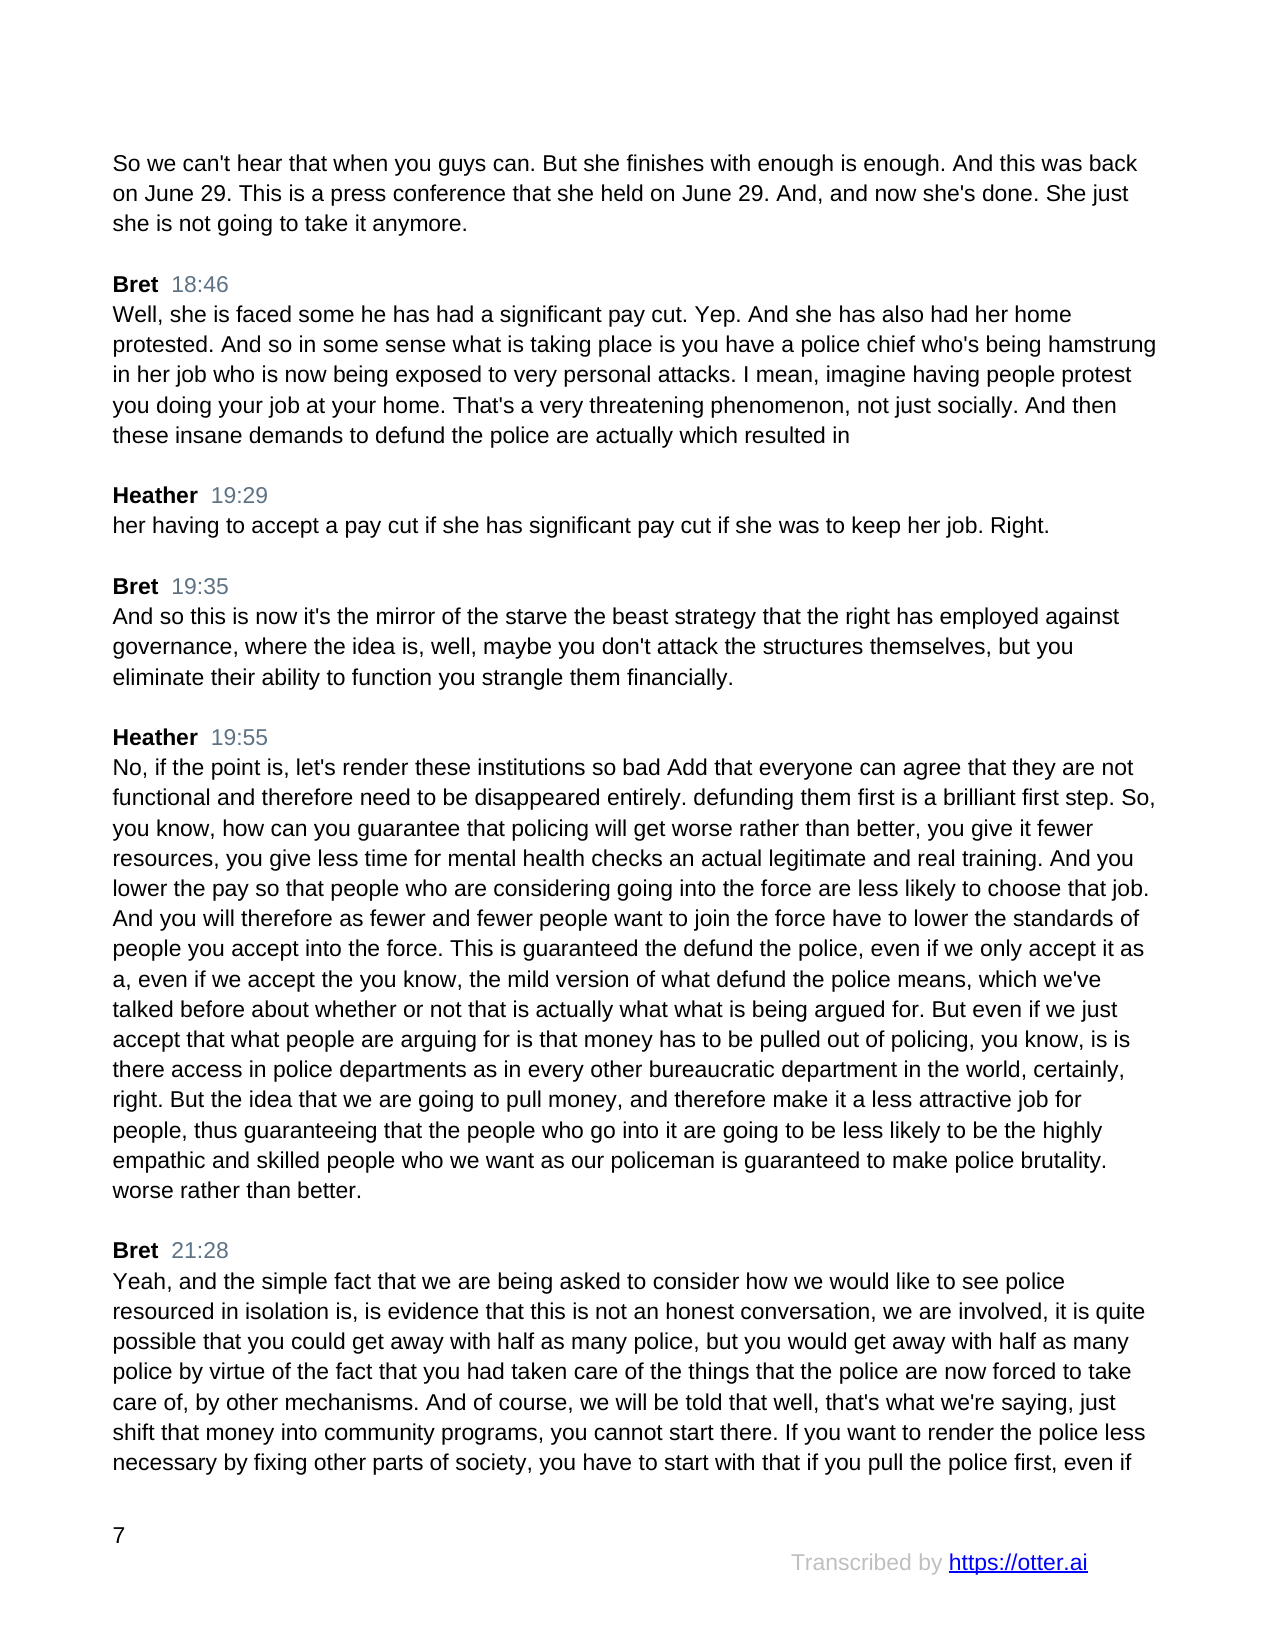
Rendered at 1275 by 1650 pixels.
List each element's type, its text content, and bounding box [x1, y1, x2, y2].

text Bret 19:35 [112, 573, 1162, 599]
text Heather 19:29 [112, 482, 1162, 509]
text No, if the point is, let's render these institutions so bad Add that everyone can agree that they are not functional and therefore need to be disappeared entirely. defunding them first is a brilliant first step. So, you know, how can you guarantee that policing will get worse rather than better, you give it fewer resources, you give less time for mental health checks an actual legitimate and real training. And you lower the pay so that people who are considering going into the force are less likely to choose that job. And you will therefore as fewer and fewer people want to join the force have to lower the standards of people you accept into the force. This is guaranteed the defund the police, even if we only accept it as a, even if we accept the you know, the mild version of what defund the police means, which we've talked before about whether or not that is actually what what is being argued for. But even if we just accept that what people are arguing for is that money has to be pulled out of policing, you know, is is there access in police departments as in every other bureaucratic department in the world, certainly, right. But the idea that we are going to pull money, and therefore make it a less attractive job for people, thus guaranteeing that the people who go into it are going to be less likely to be the highly empathic and skilled people who we want as our policeman is guaranteed to make police brutality. worse rather than better. [112, 754, 1162, 1203]
text Heather 19:55 [112, 724, 1162, 750]
text Well, she is faced some he has had a significant pay cut. Yep. And she has also had her home protested. And so in some sense what is taking place is you have a police chief who's being hamstrung in her job who is now being exposed to very personal attacks. I mean, imagine having people protest you doing your job at your home. That's a very threatening phenomenon, not just socially. And then these insane demands to defund the police are actually which resulted in [112, 301, 1162, 448]
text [112, 1268, 1162, 1475]
text Bret 18:46 [112, 271, 1162, 297]
text And so this is now it's the mirror of the starve the beast strategy that the right has employed against governance, where the idea is, well, maybe you don't attack the structures themselves, but you eliminate their ability to function you strangle them financially. [112, 603, 1162, 690]
text So we can't hear that when you guys can. But she finishes with enough is enough. And this was back on June 29. This is a press conference that she held on June 29. And, and now she's done. She just she is not going to take it anymore. [112, 150, 1162, 237]
text her having to accept a pay cut if she has significant pay cut if she was to keep her job. Right. [112, 512, 1162, 539]
text Bret 21:28 [112, 1237, 1162, 1264]
